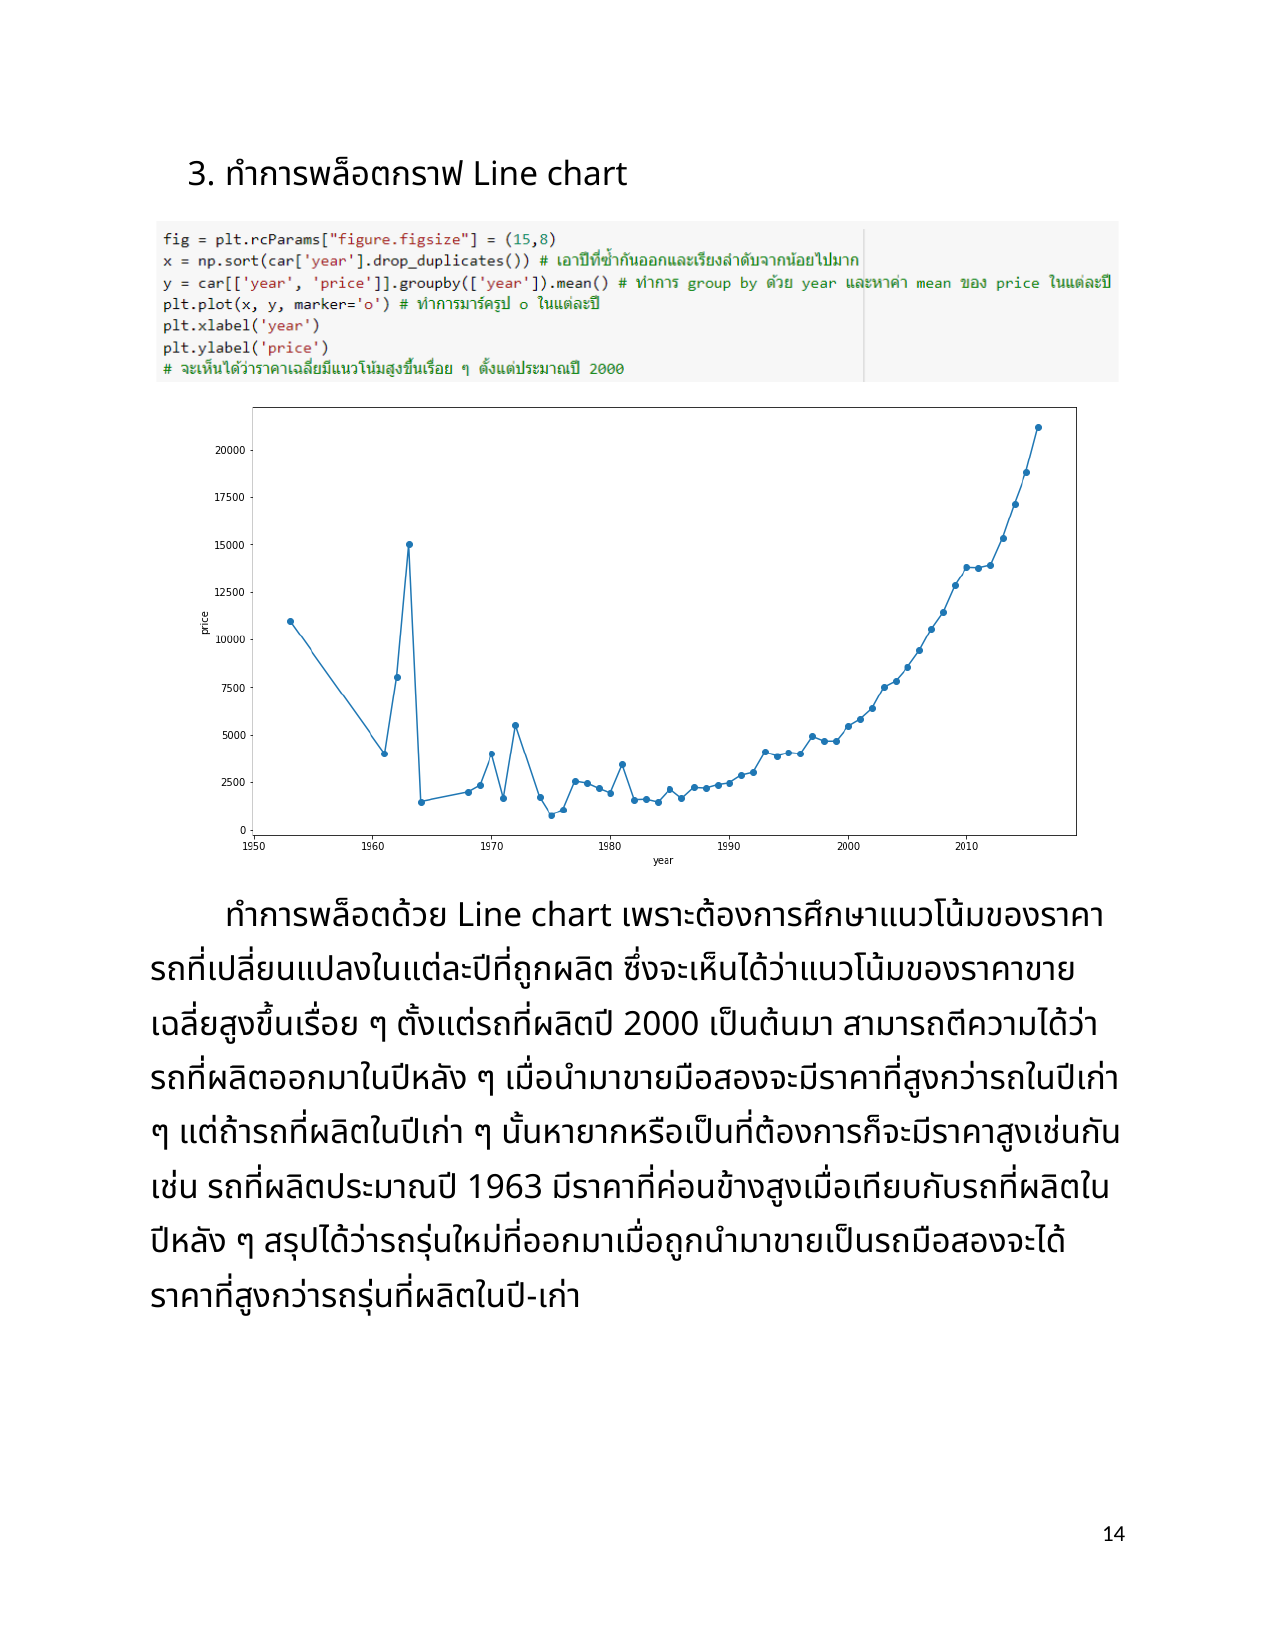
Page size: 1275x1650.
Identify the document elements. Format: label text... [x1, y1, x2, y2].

text ทำการพล็อตด้วย Line chart เพราะต้องการศึกษาแนวโน้มของราคารถที่เปลี่ยนแปลงในแต่ละปีที่ถูกผลิต ซึ่งจะเห็นได้ว่าแนวโน้มของราคาขายเฉลี่ยสูงขึ้นเรื่อย ๆ ตั้งแต่รถที่ผลิตปี 2000 เป็นต้นมา สามารถตีความได้ว่ารถที่ผลิตออกมาในปีหลัง ๆ เมื่อนำมาขายมือสองจะมีราคาที่สูงกว่ารถในปีเก่า ๆ แต่ถ้ารถที่ผลิตในปีเก่า ๆ นั้นหายากหรือเป็นที่ต้องการก็จะมีราคาสูงเช่นกันเช่น รถที่ผลิตประมาณปี 1963 มีราคาที่ค่อนข้างสูงเมื่อเทียบกับรถที่ผลิตในปีหลัง ๆ สรุปได้ว่ารถรุ่นใหม่ที่ออกมาเมื่อถูกนำมาขายเป็นรถมือสองจะได้ราคาที่สูงกว่ารถรุ่นที่ผลิตในปี-เก่า [150, 891, 1125, 1322]
picture [193, 400, 1082, 872]
list ทำการพล็อตกราฟ Line chart [187, 150, 1125, 201]
picture [156, 221, 1119, 382]
